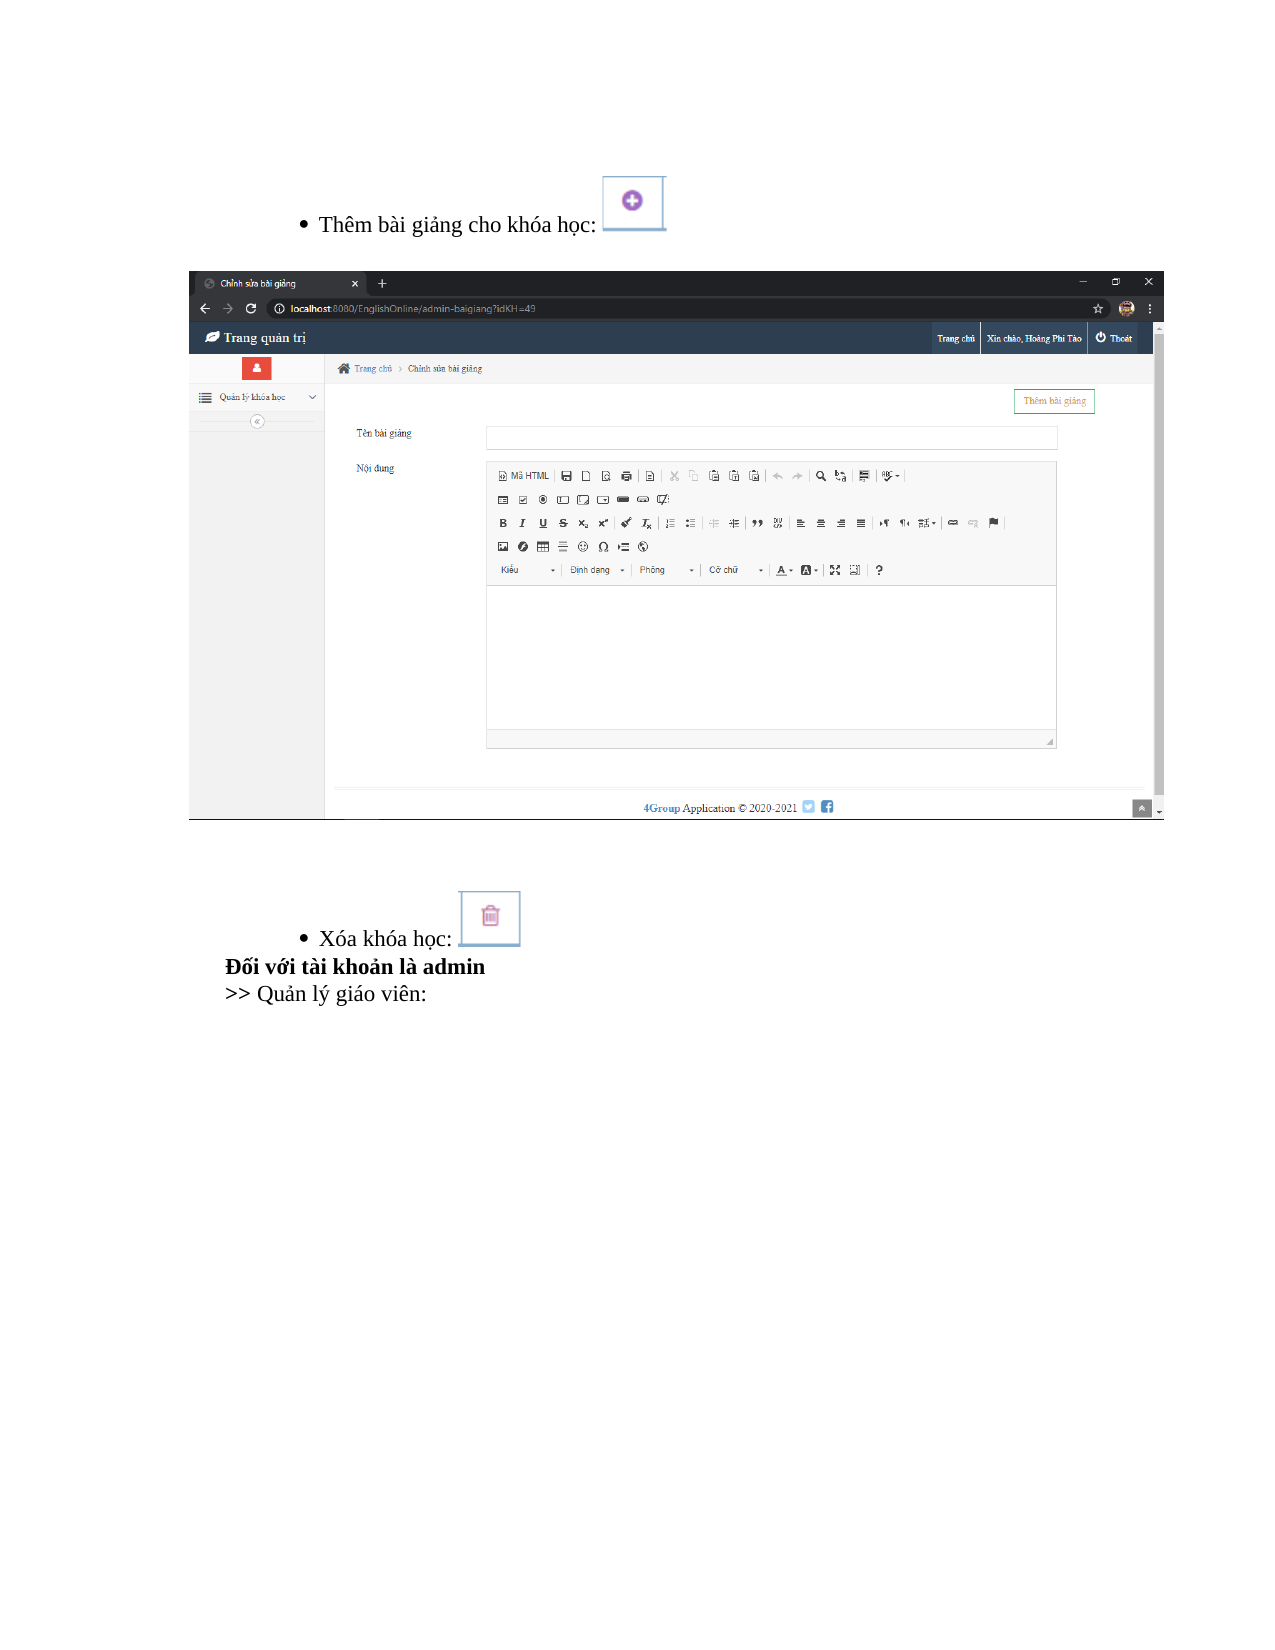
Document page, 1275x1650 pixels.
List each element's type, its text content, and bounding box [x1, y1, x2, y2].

picture [189, 271, 1164, 820]
list >> Quản lý giáo viên: [225, 979, 1125, 1006]
list Thêm bài giảng cho khóa học: [300, 176, 1125, 238]
picture [602, 176, 667, 233]
picture [458, 891, 524, 947]
list Đối với tài khoản là admin [225, 953, 1125, 979]
list Xóa khóa học: [300, 891, 1125, 951]
